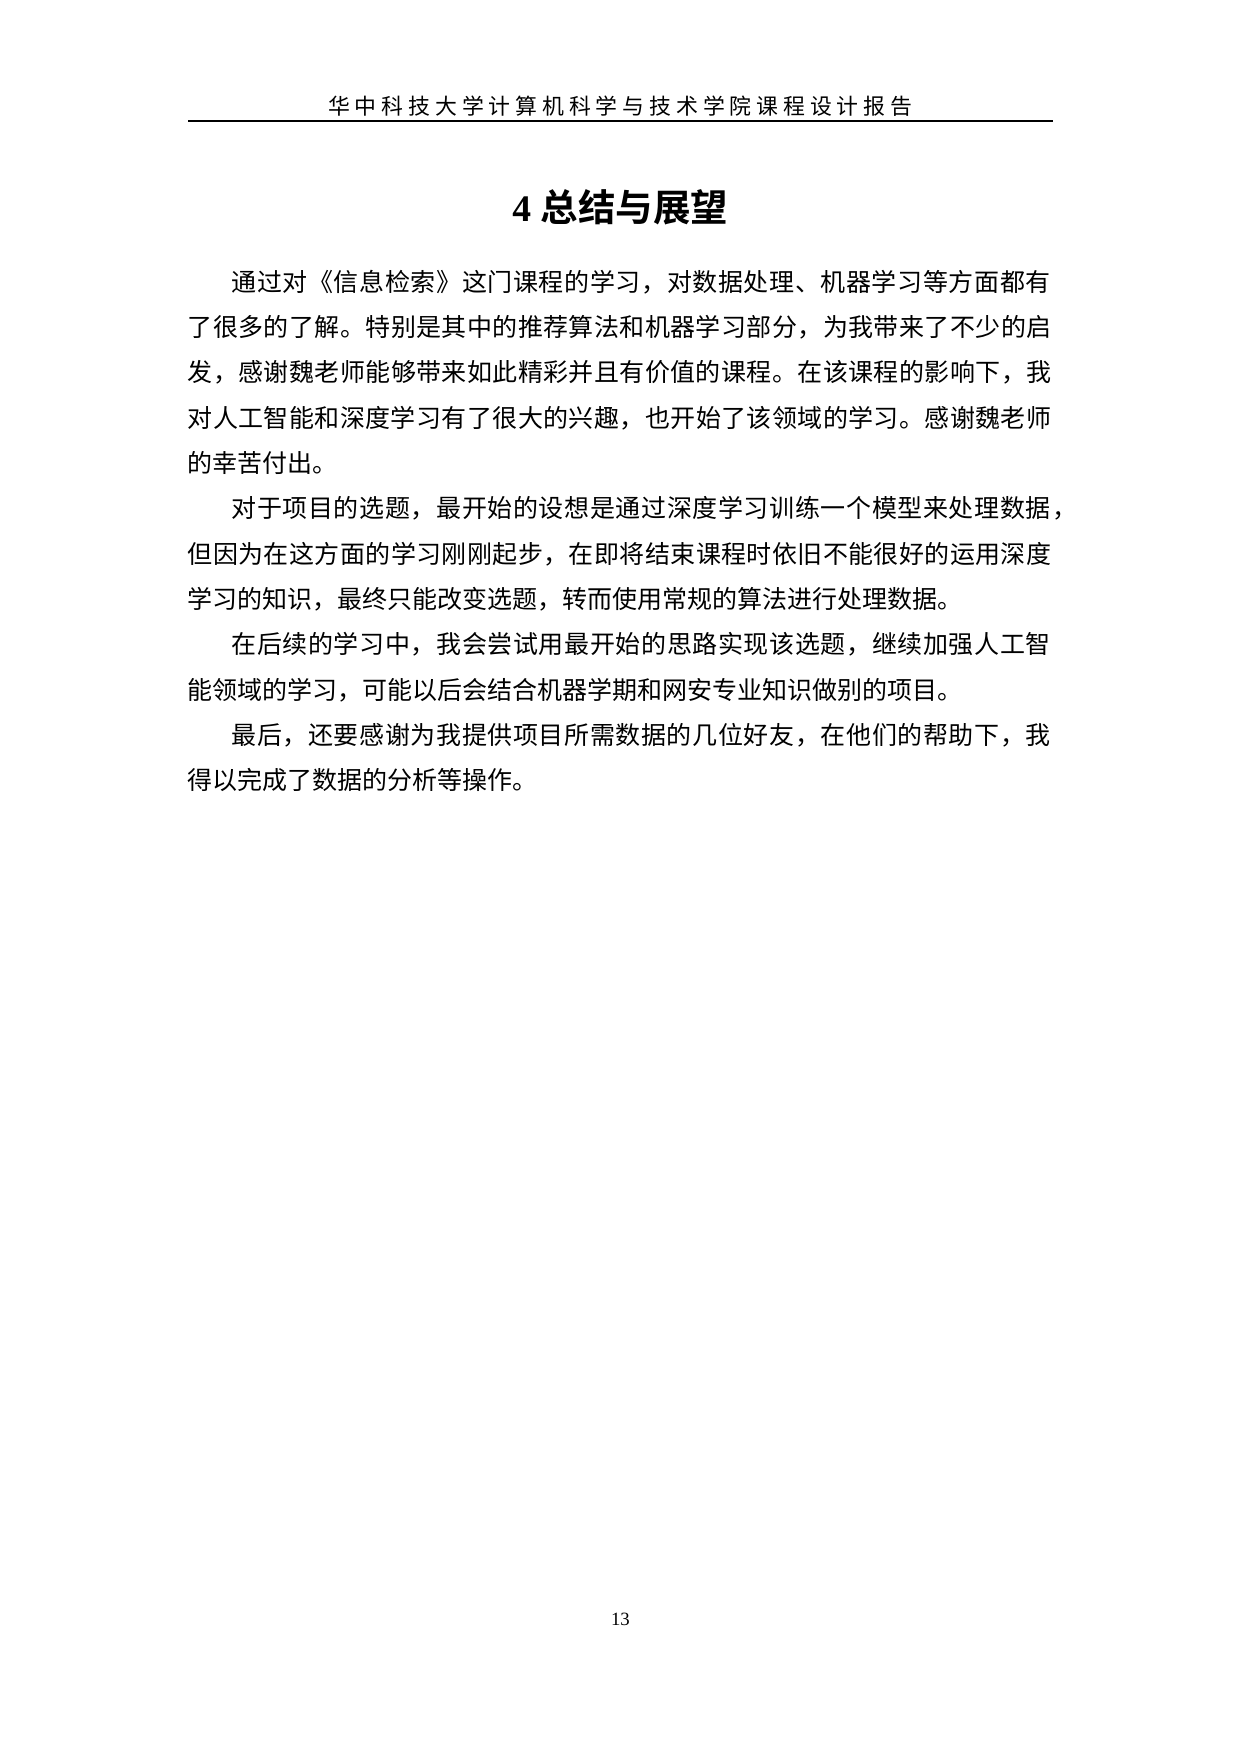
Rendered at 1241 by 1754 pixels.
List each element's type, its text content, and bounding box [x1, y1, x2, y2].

text 最后，还要感谢为我提供项目所需数据的几位好友，在他们的帮助下，我得以完成了数据的分析等操作。 [187, 715, 1053, 797]
text 对于项目的选题，最开始的设想是通过深度学习训练一个模型来处理数据，但因为在这方面的学习刚刚起步，在即将结束课程时依旧不能很好的运用深度学习的知识，最终只能改变选题，转而使用常规的算法进行处理数据。 [187, 489, 1053, 616]
text 4 总结与展望 [187, 178, 1053, 232]
text 在后续的学习中，我会尝试用最开始的思路实现该选题，继续加强人工智能领域的学习，可能以后会结合机器学期和网安专业知识做别的项目。 [187, 625, 1053, 706]
text 通过对《信息检索》这门课程的学习，对数据处理、机器学习等方面都有了很多的了解。特别是其中的推荐算法和机器学习部分，为我带来了不少的启发，感谢魏老师能够带来如此精彩并且有价值的课程。在该课程的影响下，我对人工智能和深度学习有了很大的兴趣，也开始了该领域的学习。感谢魏老师的幸苦付出。 [187, 262, 1053, 480]
